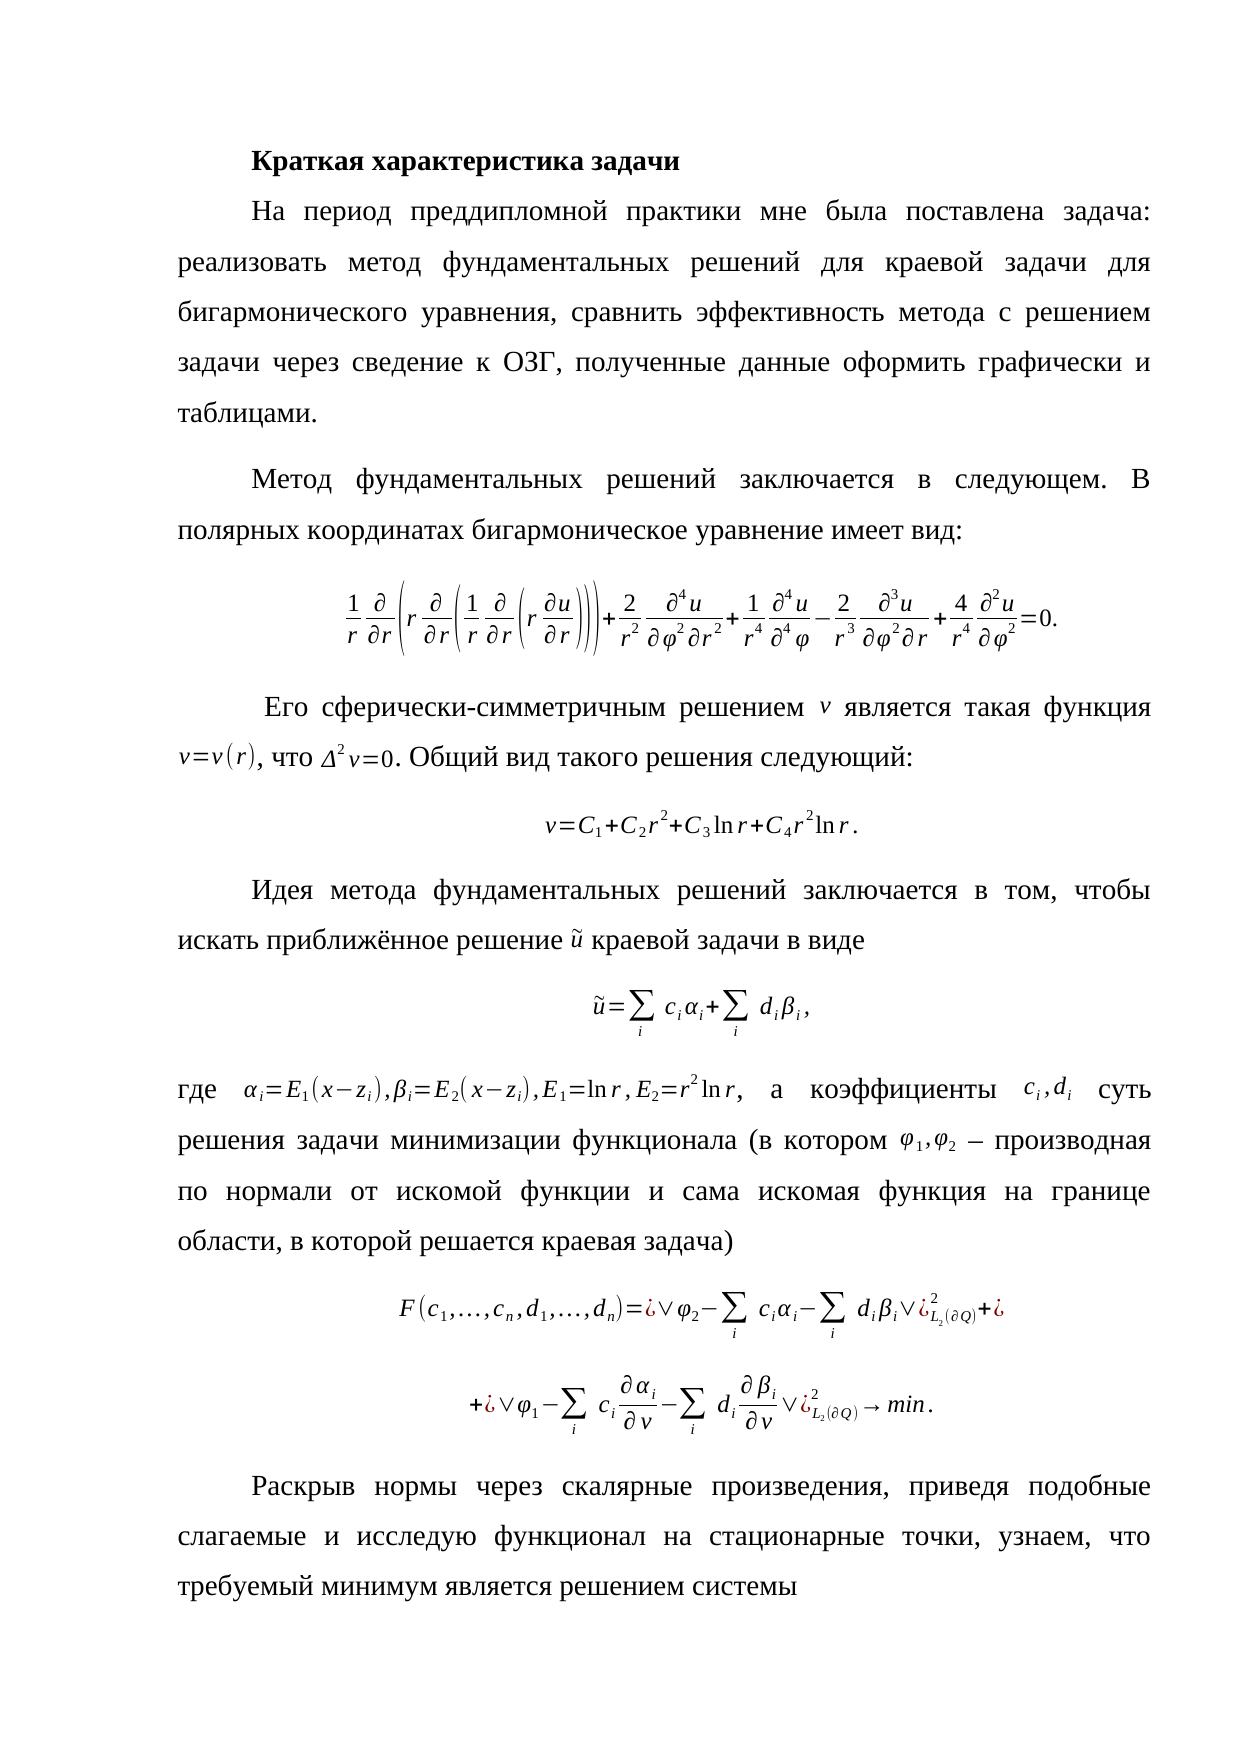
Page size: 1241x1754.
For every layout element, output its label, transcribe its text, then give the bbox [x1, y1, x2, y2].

text Его сферически-симметричным решением является такая функция , что . Общий вид такого решения следующий: [177, 689, 1152, 773]
subtitle Краткая характеристика задачи [251, 143, 1152, 177]
text Идея метода фундаментальных решений заключается в том, чтобы искать приближённое решение краевой задачи в виде [177, 872, 1152, 956]
text На период преддипломной практики мне была поставлена задача: реализовать метод фундаментальных решений для краевой задачи для бигармонического уравнения, сравнить эффективность метода с решением задачи через сведение к ОЗГ, полученные данные оформить графически и таблицами. [177, 193, 1152, 428]
text Метод фундаментальных решений заключается в следующем. В полярных координатах бигармоническое уравнение имеет вид: [177, 462, 1152, 546]
text Раскрыв нормы через скалярные произведения, приведя подобные слагаемые и исследую функционал на стационарные точки, узнаем, что требуемый минимум является решением системы [177, 1468, 1152, 1602]
text где , а коэффициенты суть решения задачи минимизации функционала (в котором – производная по нормали от искомой функции и сама искомая функция на границе области, в которой решается краевая задача) [177, 1071, 1152, 1257]
